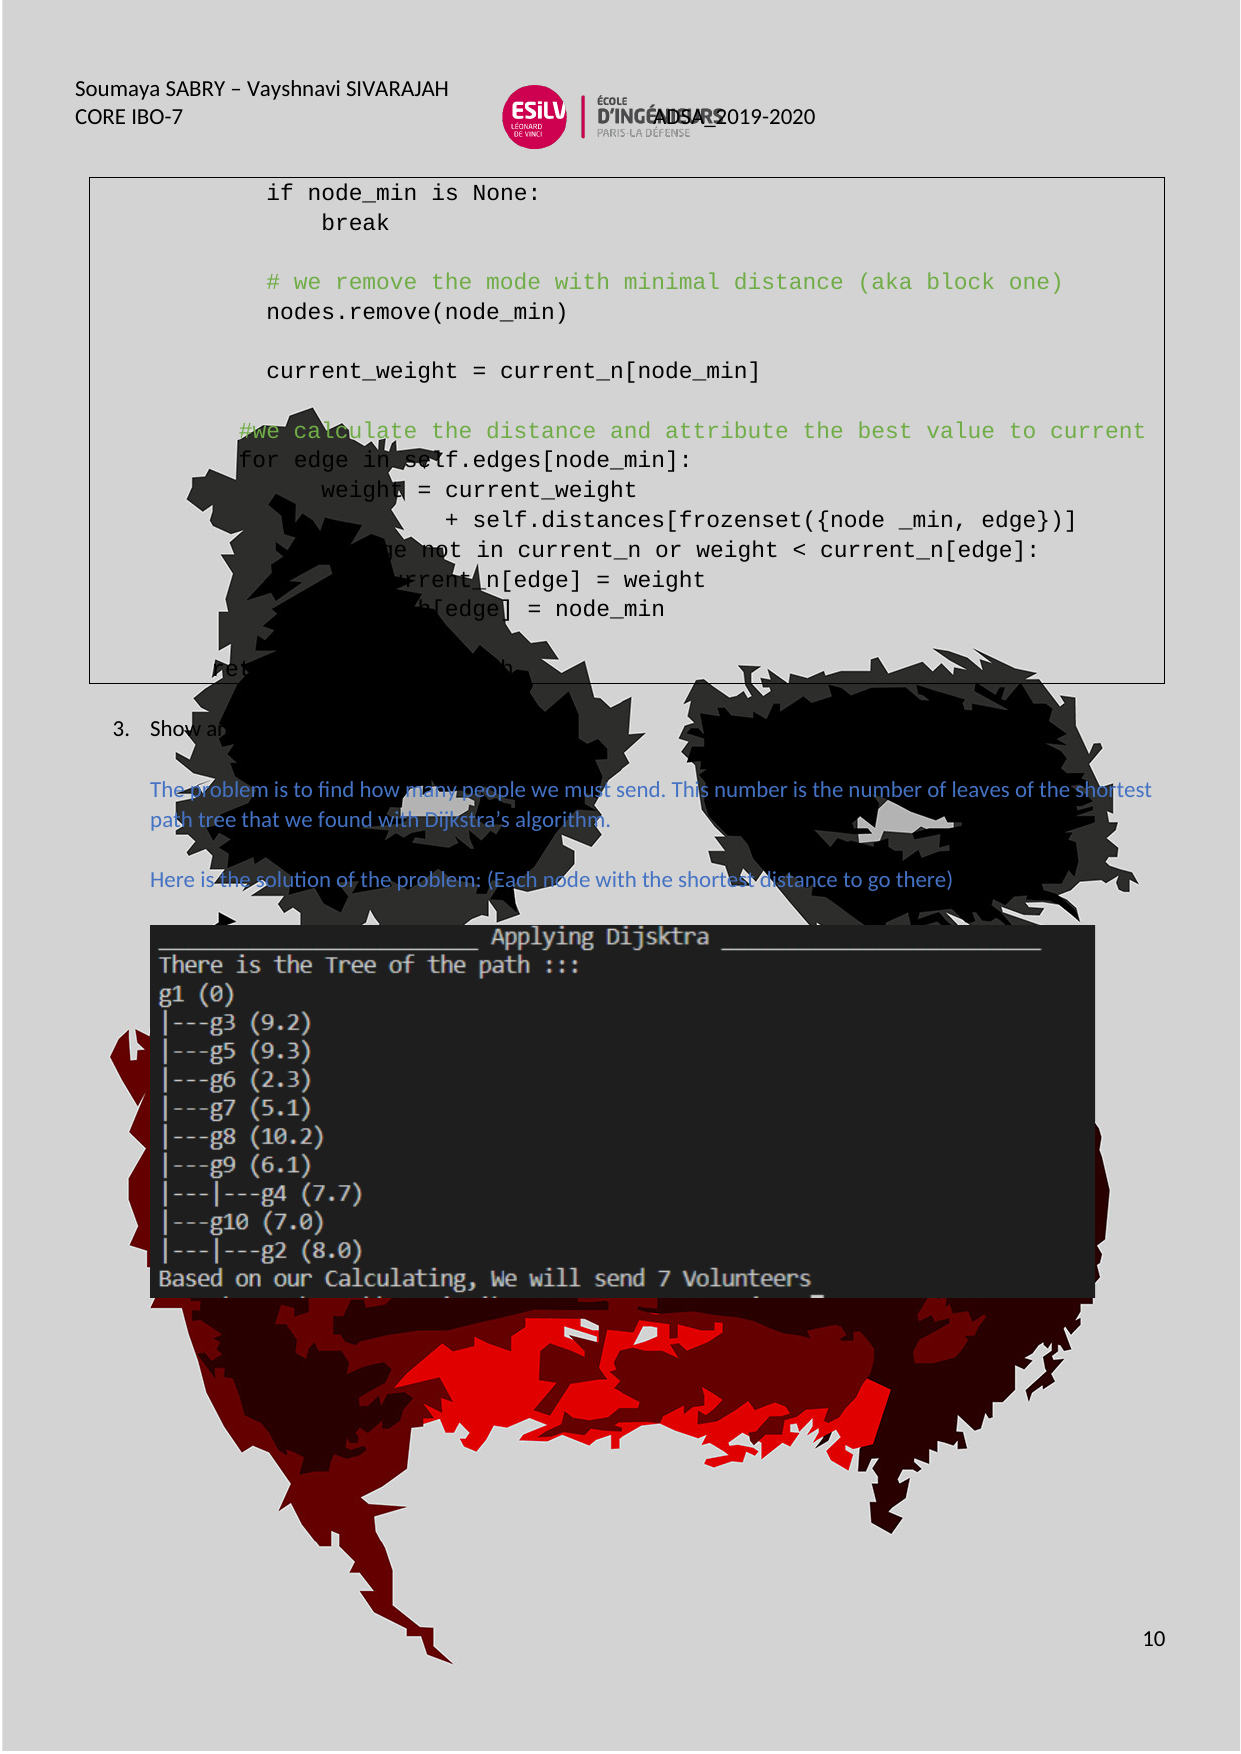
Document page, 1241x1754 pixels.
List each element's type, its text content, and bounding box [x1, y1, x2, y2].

list Here is the solution of the problem: (Each node with the shortest distance to go there) [150, 865, 1165, 893]
list Show and display a solution of the problem. [112, 714, 1165, 742]
list The problem is to find how many people we must send. This number is the number of leaves of the shortest path tree that we found with Dijkstra’s algorithm. [150, 775, 1165, 833]
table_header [90, 178, 1164, 683]
picture [2, 0, 1241, 1751]
